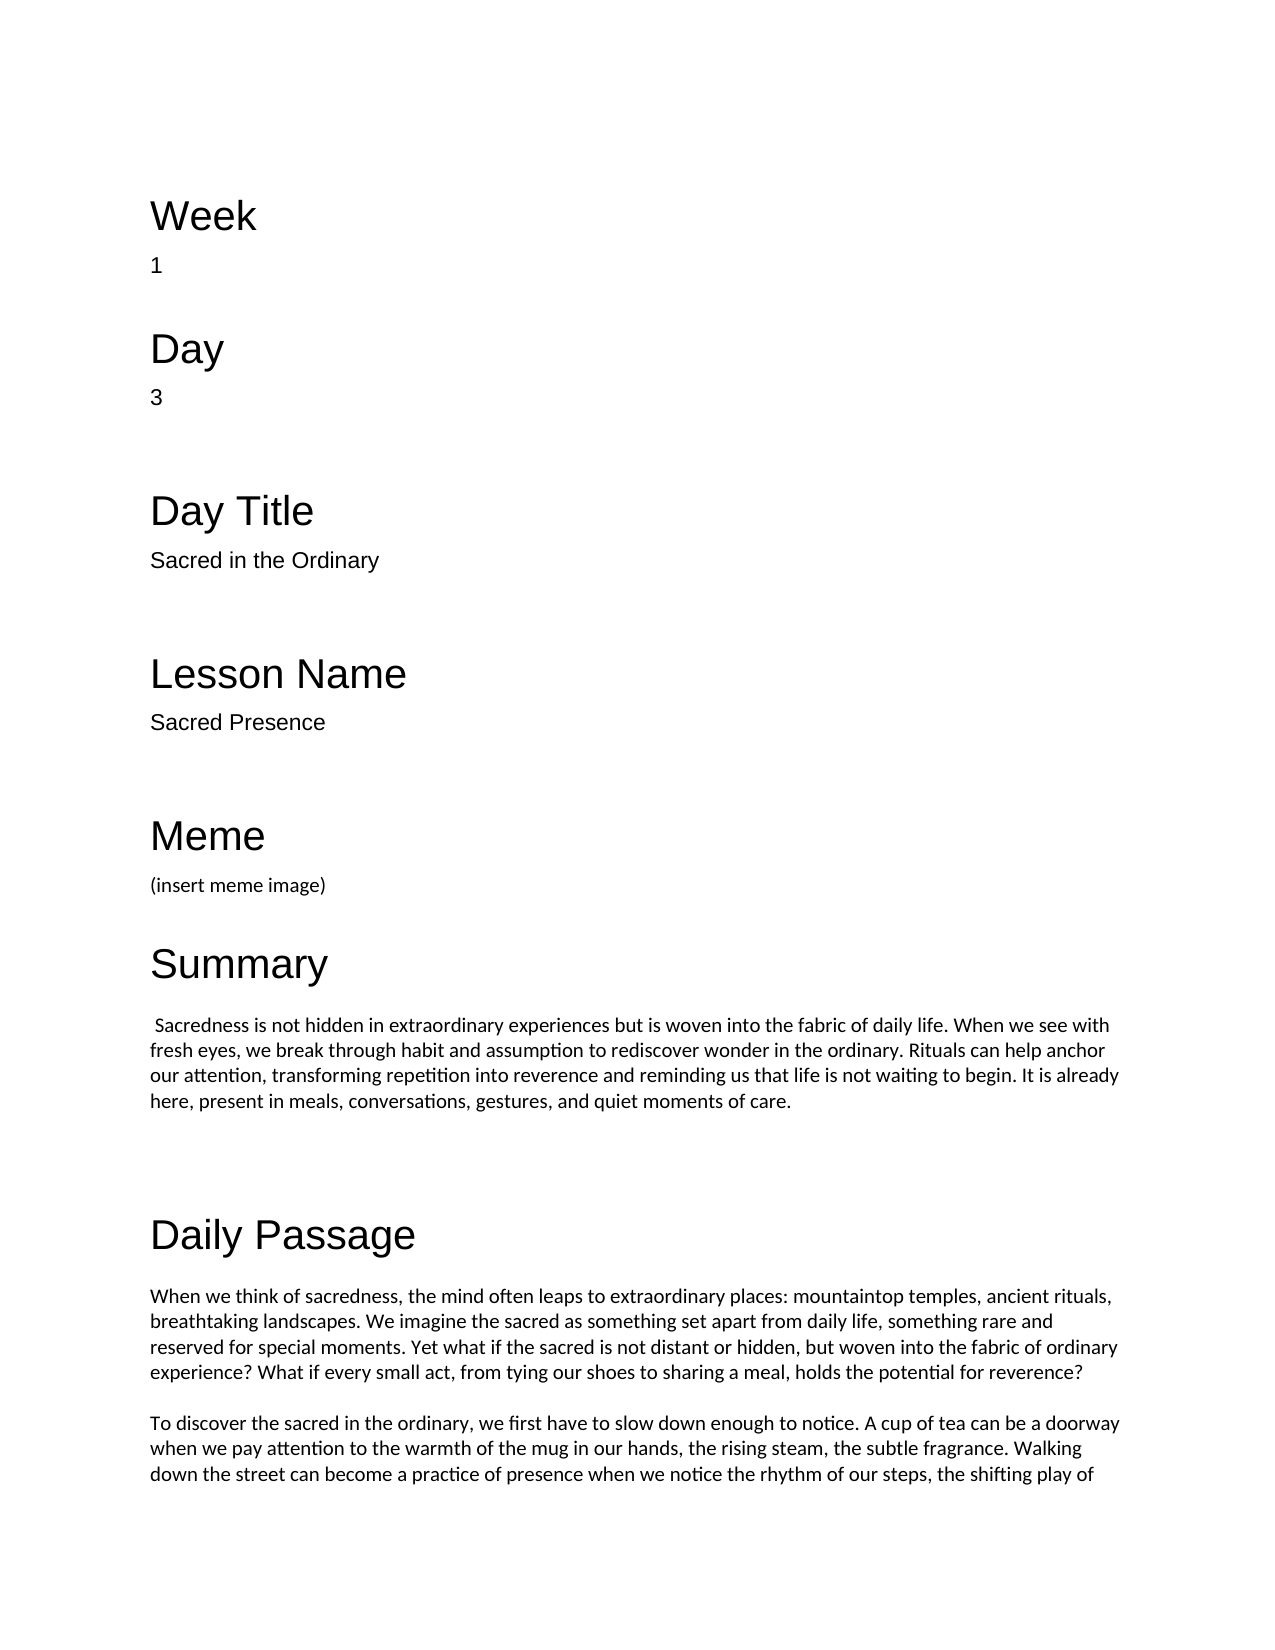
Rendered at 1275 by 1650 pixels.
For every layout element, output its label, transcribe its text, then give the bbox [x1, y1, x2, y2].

subtitle Lesson Name [150, 649, 1125, 697]
text Sacred in the Ordinary [150, 547, 1125, 573]
subtitle Daily Passage [150, 1210, 1125, 1258]
subtitle Day Title [150, 486, 1125, 534]
text (insert meme image) [150, 872, 1125, 897]
text 1 [150, 252, 1125, 278]
text 3 [150, 384, 1125, 411]
text When we think of sacredness, the mind often leaps to extraordinary places: mountaintop temples, ancient rituals, breathtaking landscapes. We imagine the sacred as something set apart from daily life, something rare and reserved for special moments. Yet what if the sacred is not distant or hidden, but woven into the fabric of ordinary experience? What if every small act, from tying our shoes to sharing a meal, holds the potential for reverence? [150, 1283, 1125, 1385]
subtitle Day [150, 324, 1125, 372]
subtitle Summary [150, 939, 1125, 987]
subtitle Meme [150, 811, 1125, 859]
text Sacredness is not hidden in extraordinary experiences but is woven into the fabric of daily life. When we see with fresh eyes, we break through habit and assumption to rediscover wonder in the ordinary. Rituals can help anchor our attention, transforming repetition into reverence and reminding us that life is not waiting to begin. It is already here, present in meals, conversations, gestures, and quiet moments of care. [150, 1012, 1125, 1113]
subtitle Week [150, 192, 1125, 239]
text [150, 1410, 1125, 1486]
text Sacred Presence [150, 709, 1125, 736]
